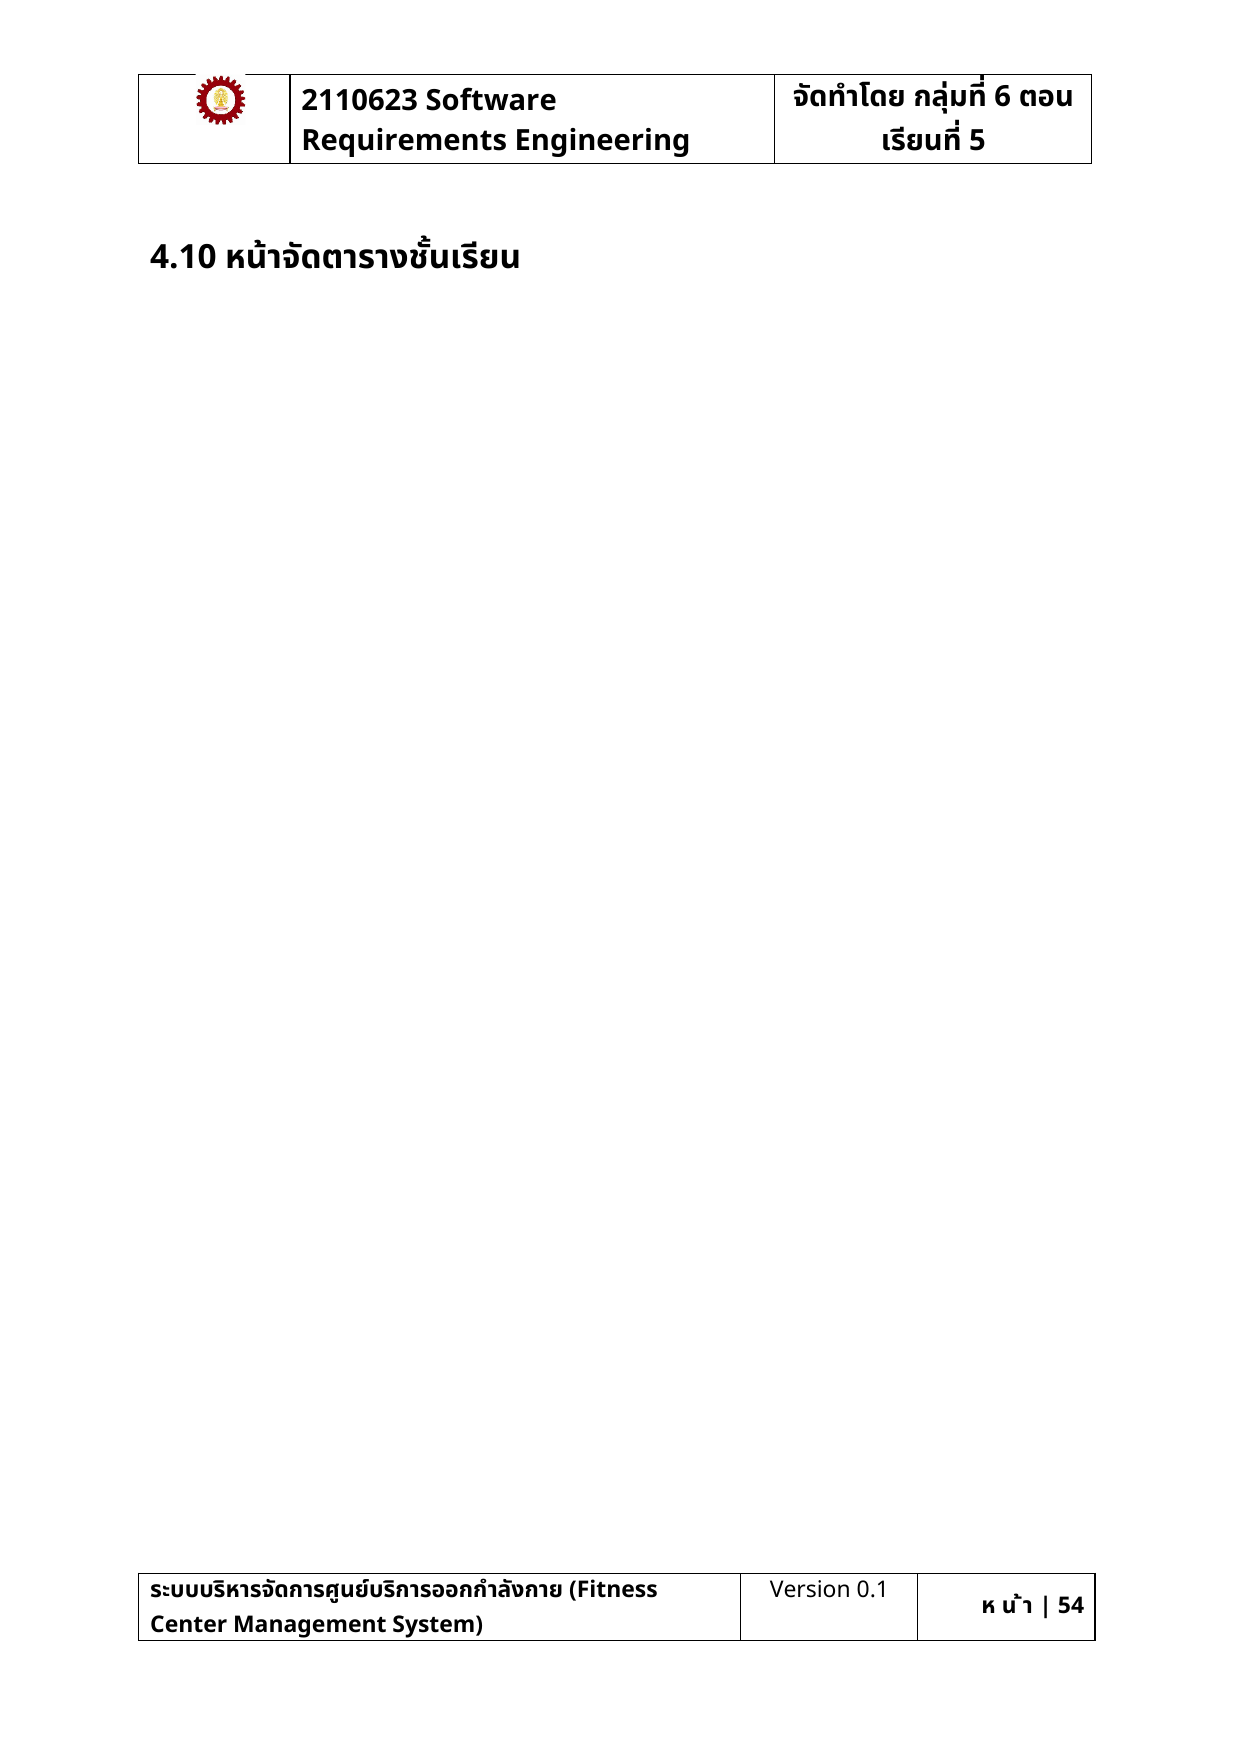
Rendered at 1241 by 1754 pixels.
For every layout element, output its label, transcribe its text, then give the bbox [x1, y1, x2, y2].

picture [195, 74, 246, 125]
subtitle หน้าจัดตารางชั้นเรียน [150, 233, 1090, 284]
